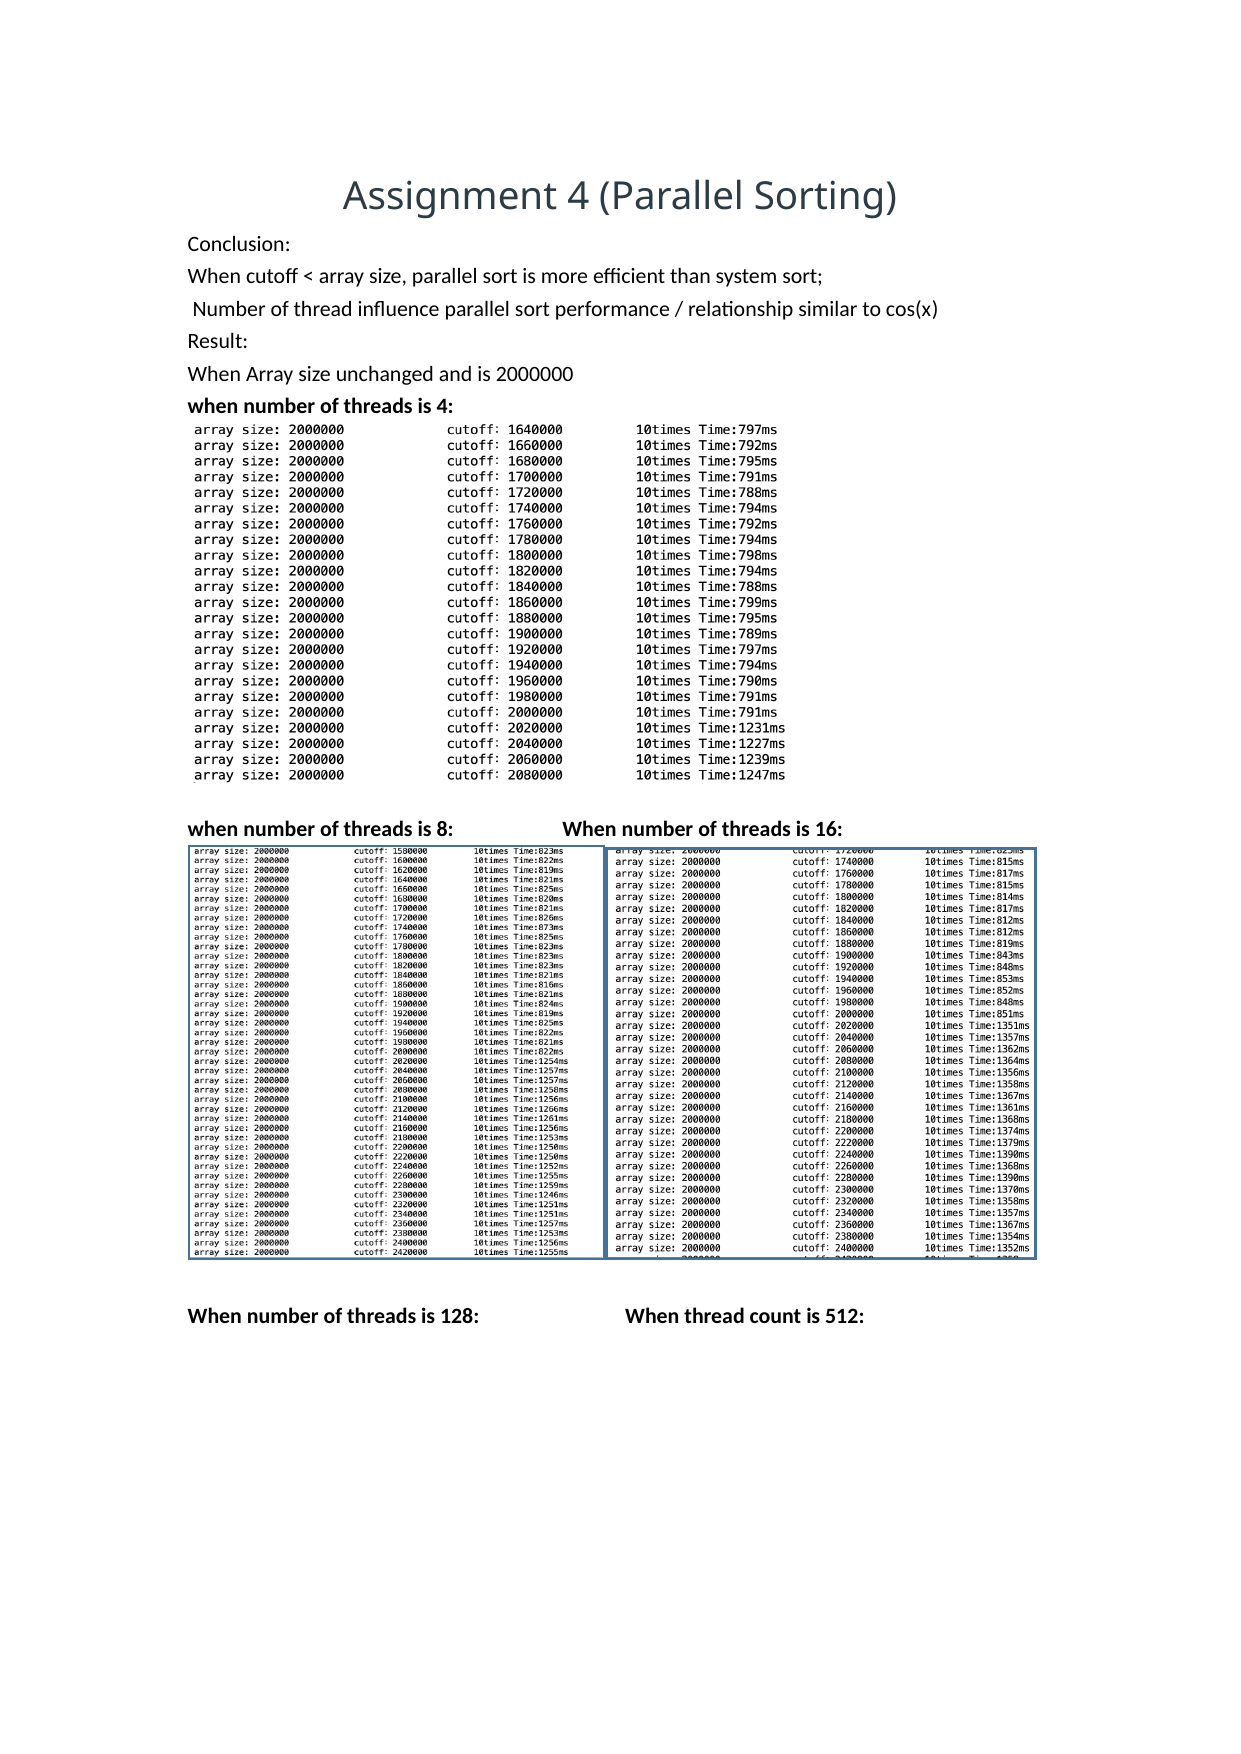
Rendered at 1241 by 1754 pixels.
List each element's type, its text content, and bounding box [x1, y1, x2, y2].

picture [608, 850, 1034, 1258]
text Conclusion: [187, 227, 1053, 259]
text Result: [187, 324, 1053, 357]
text Number of thread influence parallel sort performance / relationship similar to cos(x) [187, 292, 1053, 324]
picture [190, 847, 603, 1258]
subtitle Assignment 4 (Parallel Sorting) [187, 162, 1053, 227]
text when number of threads is 8: When number of threads is 16: [187, 812, 1053, 844]
text When number of threads is 128: When thread count is 512: [187, 1299, 1053, 1332]
text when number of threads is 4: [187, 389, 1053, 422]
text When Array size unchanged and is 2000000 [187, 357, 1053, 389]
picture [187, 422, 794, 783]
text When cutoff < array size, parallel sort is more efficient than system sort; [187, 259, 1053, 292]
